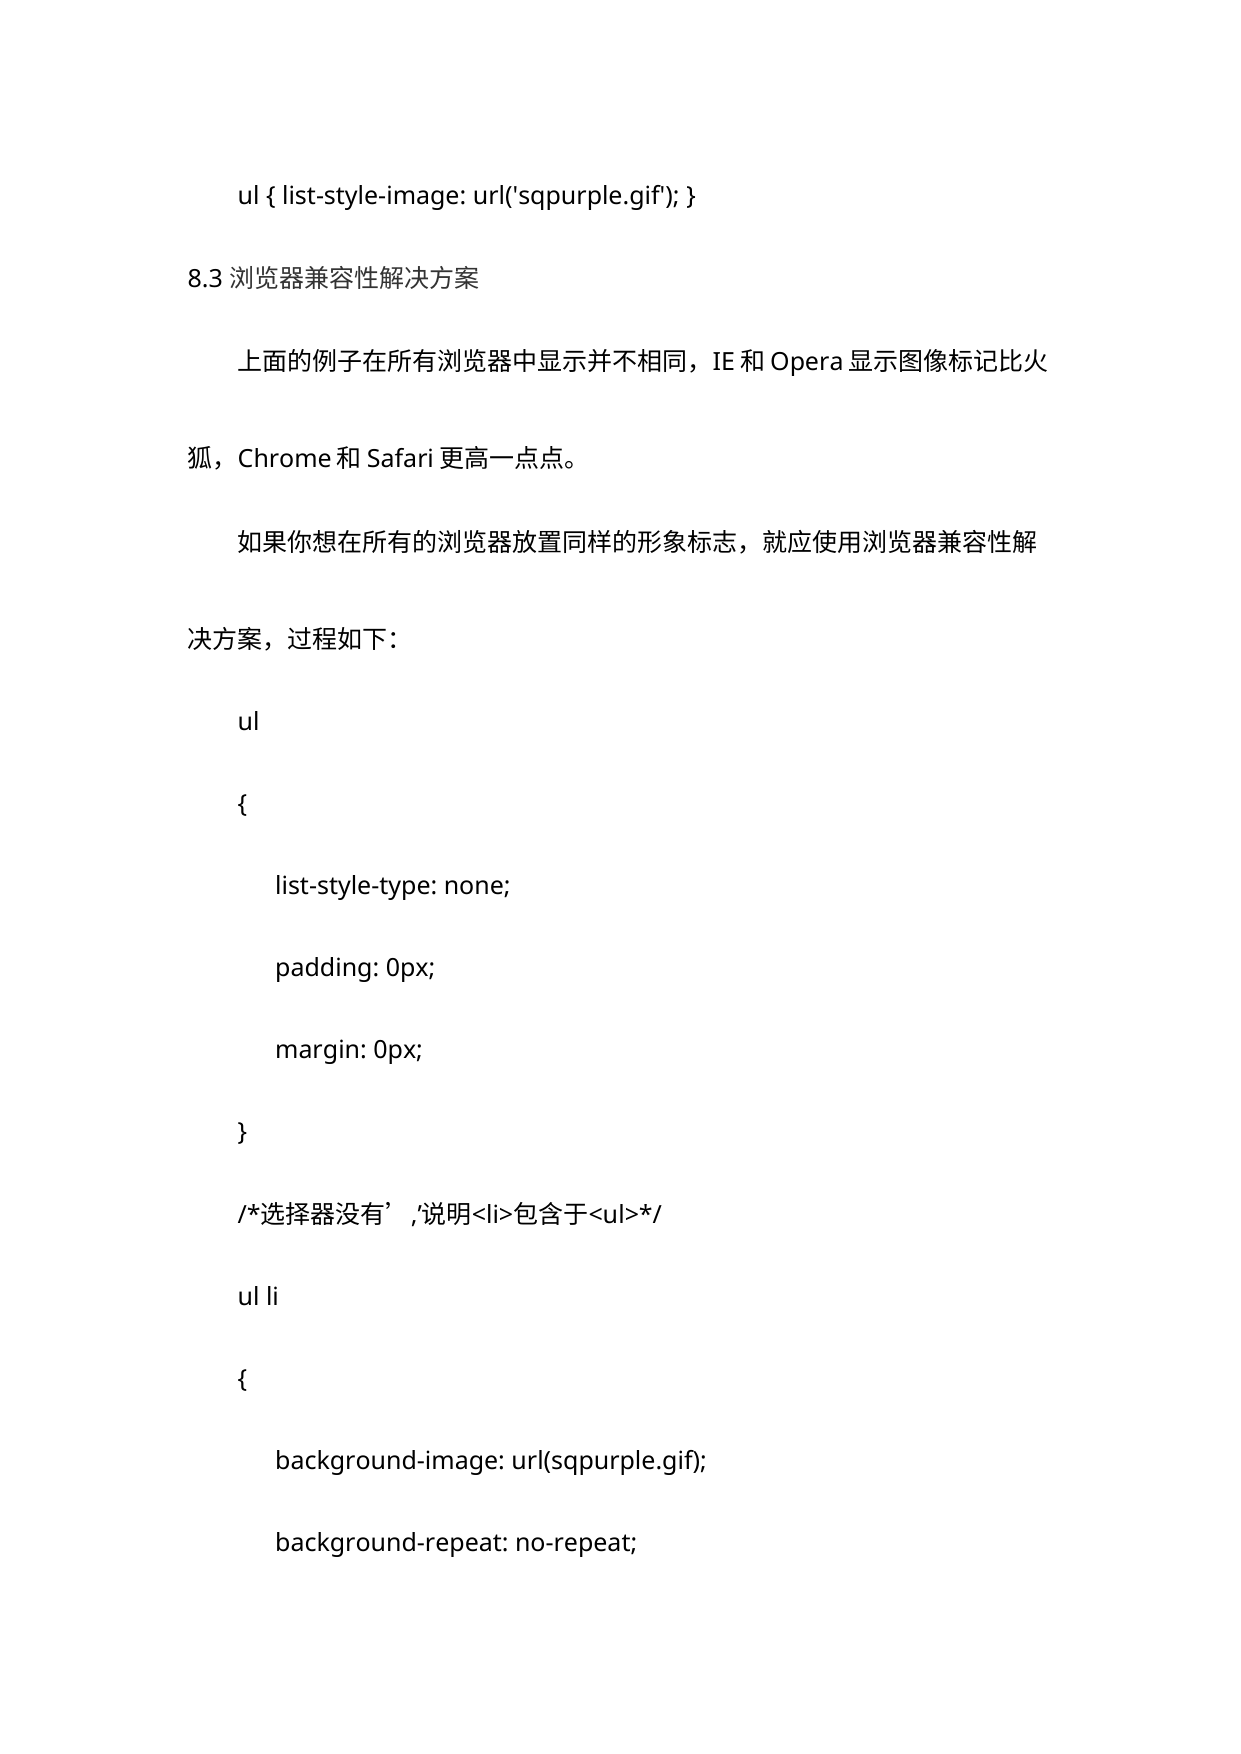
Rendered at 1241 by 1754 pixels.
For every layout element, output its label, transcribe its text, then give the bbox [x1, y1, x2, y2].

text { [187, 1345, 1053, 1410]
text background-repeat: no-repeat; [225, 1509, 1053, 1574]
text { [187, 770, 1053, 835]
text } [187, 1098, 1053, 1163]
text ul [187, 688, 1053, 753]
text background-image: url(sqpurple.gif); [225, 1427, 1053, 1492]
text 上面的例子在所有浏览器中显示并不相同，IE和Opera显示图像标记比火狐，Chrome和Safari更高一点点。 [187, 327, 1053, 489]
text /*选择器没有’,’说明<li>包含于<ul>*/ [187, 1180, 1053, 1245]
text 如果你想在所有的浏览器放置同样的形象标志，就应使用浏览器兼容性解决方案，过程如下： [187, 508, 1053, 670]
text list-style-type: none; [225, 852, 1053, 917]
text ul li [187, 1263, 1053, 1328]
subtitle 浏览器兼容性解决方案 [187, 244, 1053, 309]
text margin: 0px; [225, 1016, 1053, 1081]
text padding: 0px; [225, 934, 1053, 999]
text ul { list-style-image: url('sqpurple.gif'); } [187, 162, 1053, 227]
